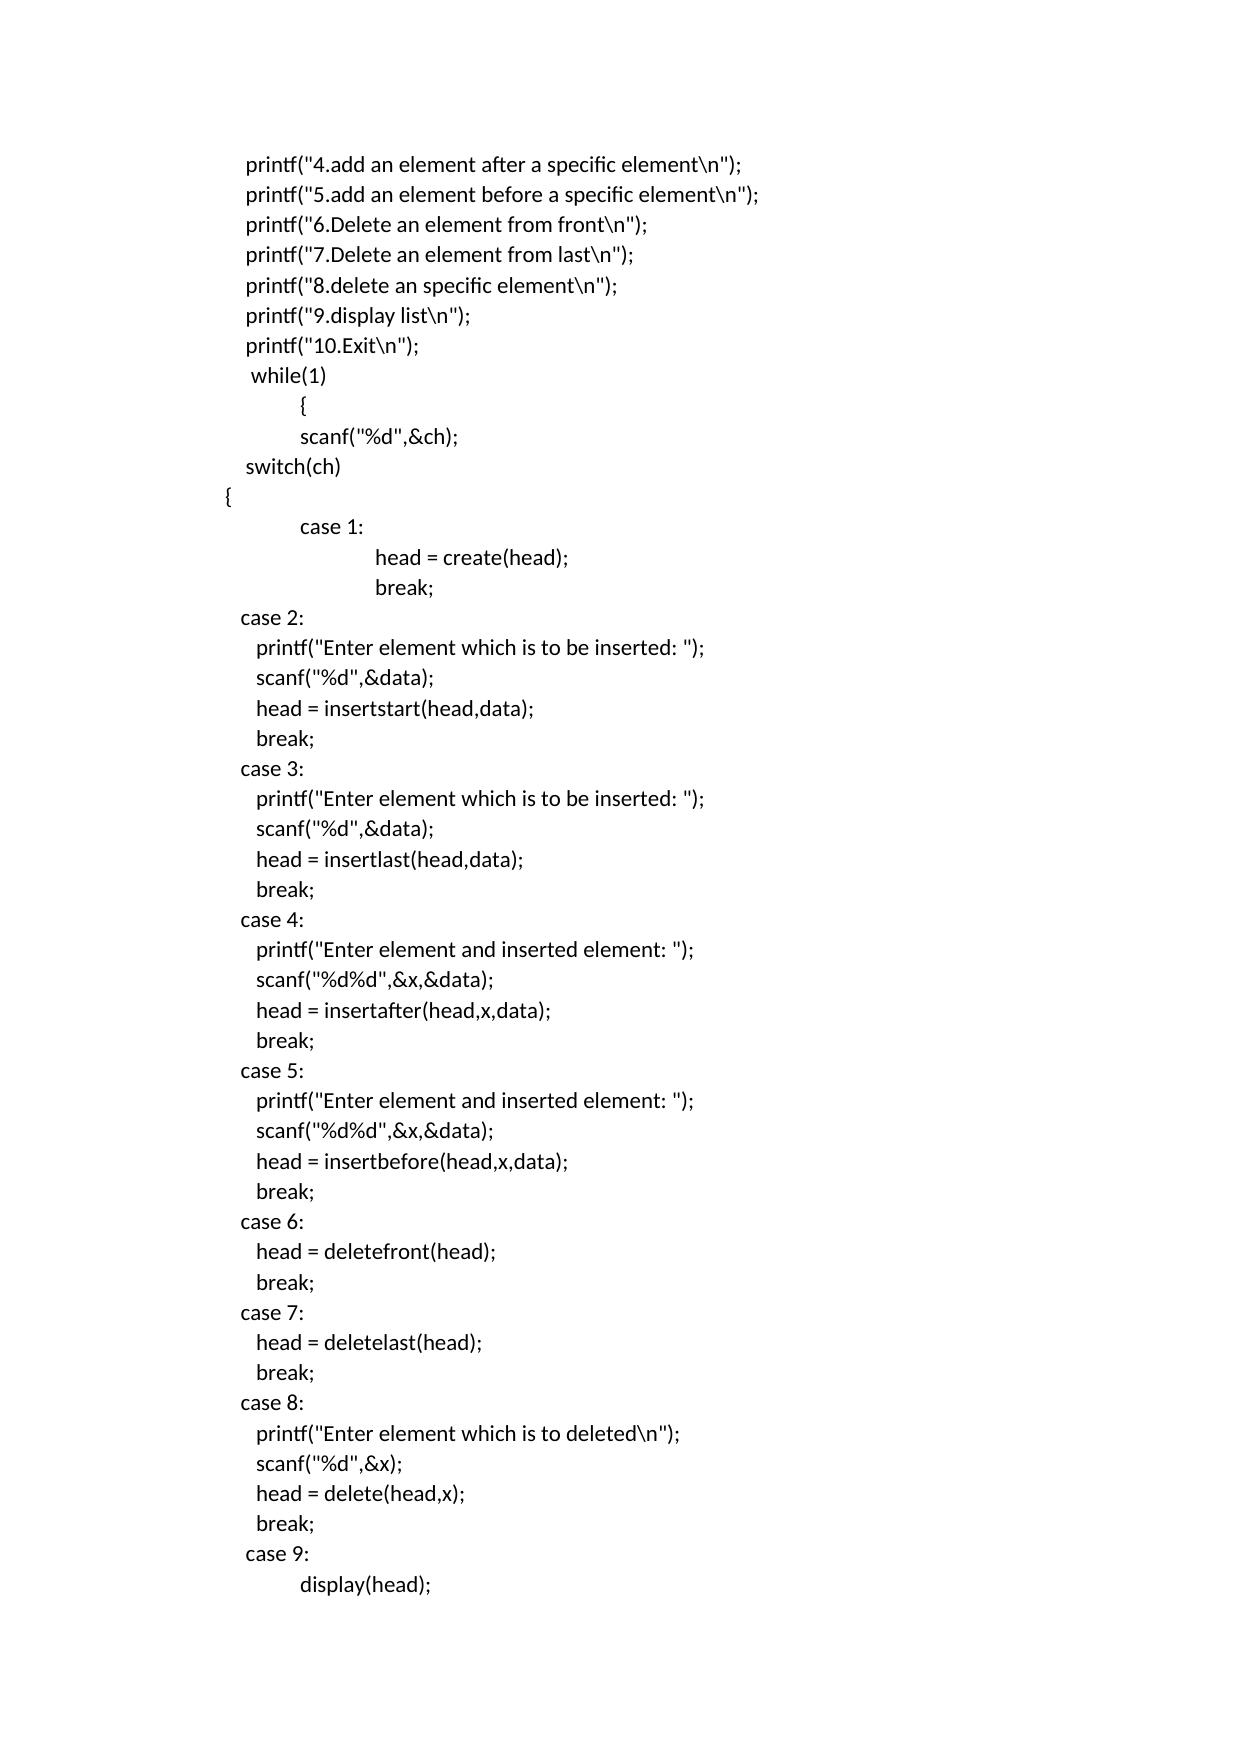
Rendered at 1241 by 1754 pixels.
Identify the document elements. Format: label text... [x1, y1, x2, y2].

list break; [225, 724, 1090, 752]
list printf("7.Delete an element from last\n"); [225, 241, 1090, 269]
list printf("5.add an element before a specific element\n"); [225, 180, 1090, 208]
list case 9: [225, 1539, 1090, 1568]
list head = insertafter(head,x,data); [225, 996, 1090, 1024]
list head = insertstart(head,data); [225, 694, 1090, 722]
list printf("Enter element which is to deleted\n"); [225, 1419, 1090, 1447]
list break; [225, 1177, 1090, 1205]
list case 6: [225, 1207, 1090, 1235]
list case 1: [225, 512, 1090, 541]
list break; [225, 1358, 1090, 1386]
list scanf("%d",&x); [225, 1449, 1090, 1477]
list head = deletefront(head); [225, 1237, 1090, 1266]
list head = insertlast(head,data); [225, 845, 1090, 873]
list break; [225, 1509, 1090, 1537]
list { [225, 482, 1090, 510]
list head = create(head); [225, 543, 1090, 571]
list break; [225, 1268, 1090, 1296]
list printf("10.Exit\n"); [225, 331, 1090, 359]
list printf("9.display list\n"); [225, 301, 1090, 329]
list scanf("%d",&ch); [225, 422, 1090, 450]
list while(1) [225, 361, 1090, 389]
list printf("4.add an element after a specific element\n"); [225, 150, 1090, 178]
list case 3: [225, 754, 1090, 782]
list printf("8.delete an specific element\n"); [225, 271, 1090, 299]
list case 4: [225, 905, 1090, 933]
list scanf("%d%d",&x,&data); [225, 966, 1090, 994]
list head = delete(head,x); [225, 1479, 1090, 1507]
list case 8: [225, 1388, 1090, 1417]
list break; [225, 573, 1090, 601]
list scanf("%d",&data); [225, 663, 1090, 692]
list break; [225, 1026, 1090, 1054]
list switch(ch) [225, 452, 1090, 480]
list display(head); [225, 1570, 1090, 1598]
list case 5: [225, 1056, 1090, 1084]
list scanf("%d",&data); [225, 814, 1090, 843]
list printf("Enter element which is to be inserted: "); [225, 633, 1090, 661]
list printf("Enter element which is to be inserted: "); [225, 784, 1090, 812]
list scanf("%d%d",&x,&data); [225, 1117, 1090, 1145]
list head = deletelast(head); [225, 1328, 1090, 1356]
list printf("Enter element and inserted element: "); [225, 935, 1090, 963]
list head = insertbefore(head,x,data); [225, 1147, 1090, 1175]
list { [225, 392, 1090, 420]
list case 7: [225, 1298, 1090, 1326]
list break; [225, 875, 1090, 903]
list case 2: [225, 603, 1090, 631]
list printf("Enter element and inserted element: "); [225, 1086, 1090, 1114]
list printf("6.Delete an element from front\n"); [225, 210, 1090, 238]
